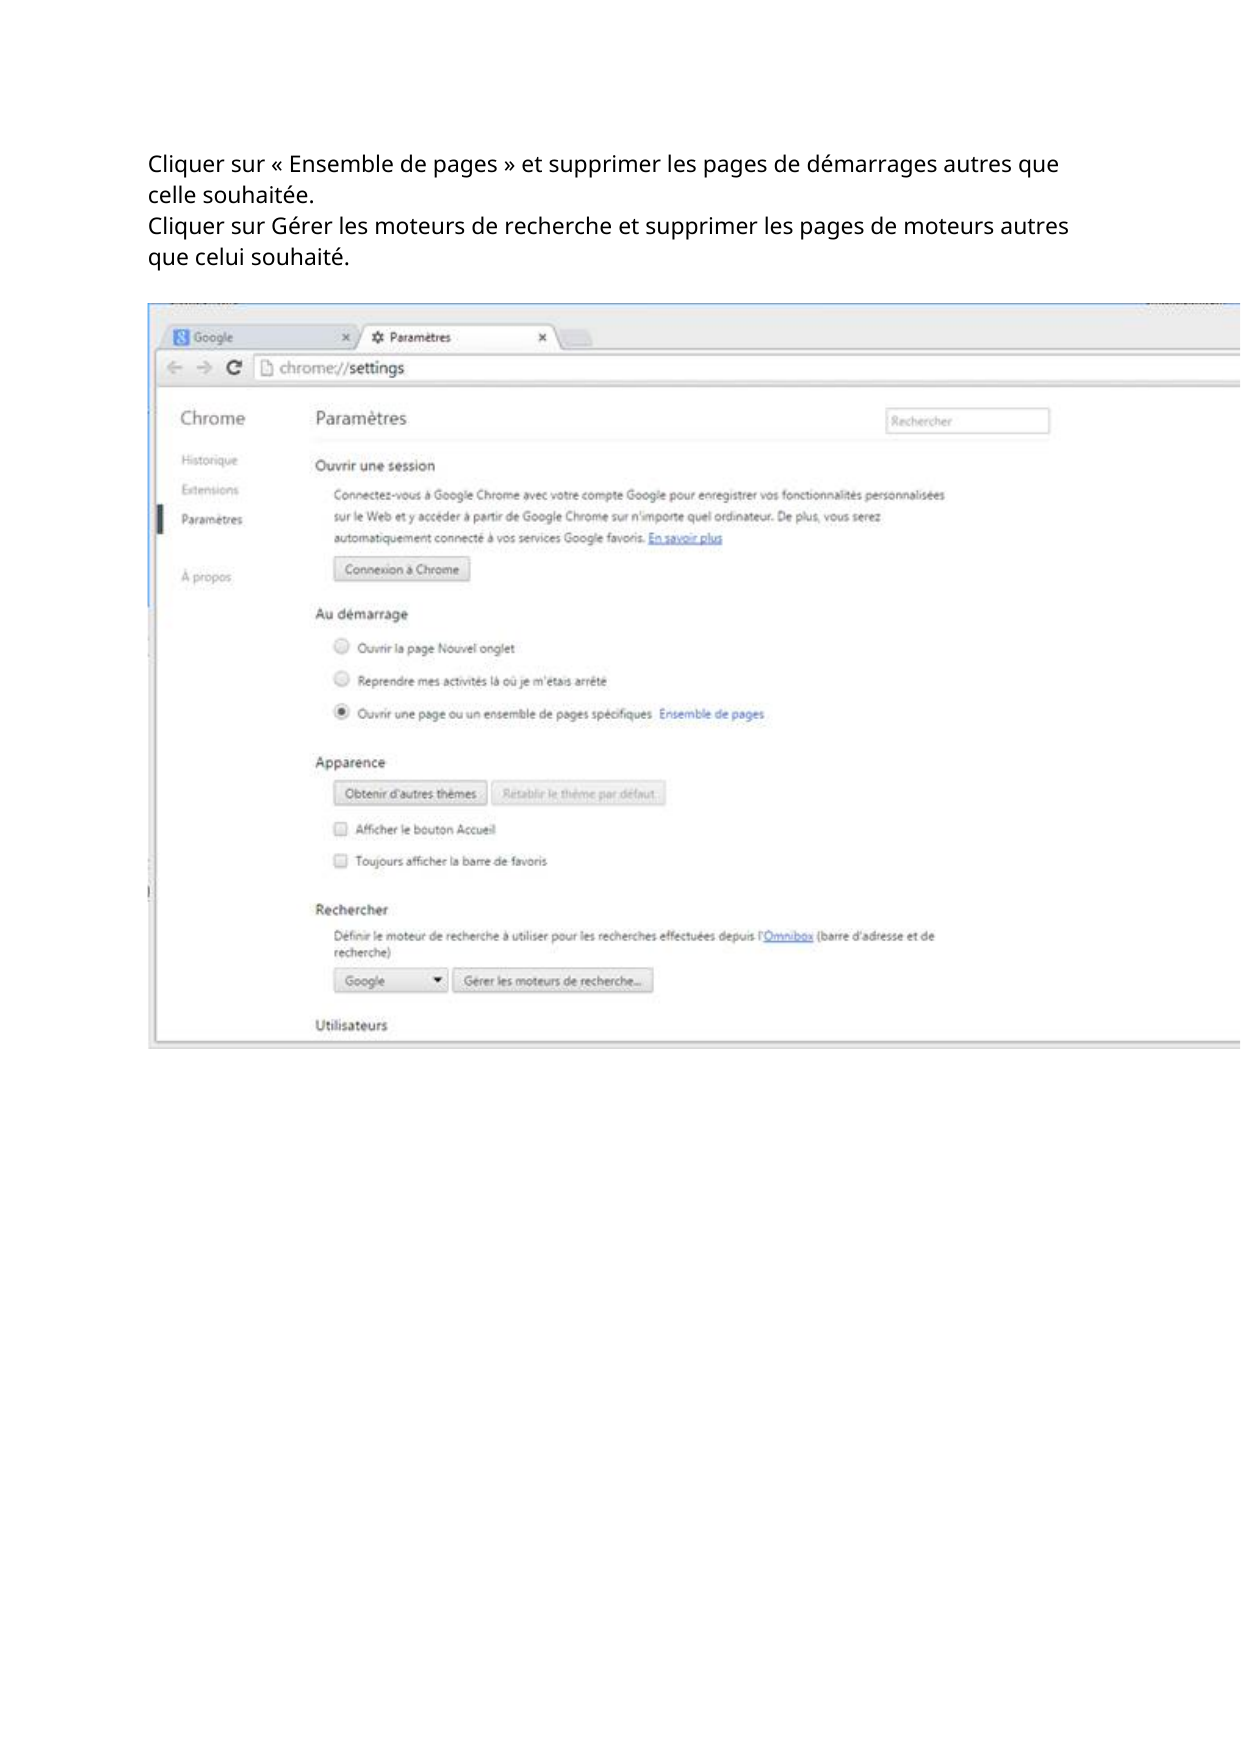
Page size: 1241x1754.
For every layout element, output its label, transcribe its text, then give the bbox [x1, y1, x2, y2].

text Cliquer sur « Ensemble de pages » et supprimer les pages de démarrages autres que celle souhaitée. [148, 148, 1093, 210]
text Cliquer sur Gérer les moteurs de recherche et supprimer les pages de moteurs autres que celui souhaité. [148, 210, 1093, 273]
picture [147, 303, 1241, 1049]
